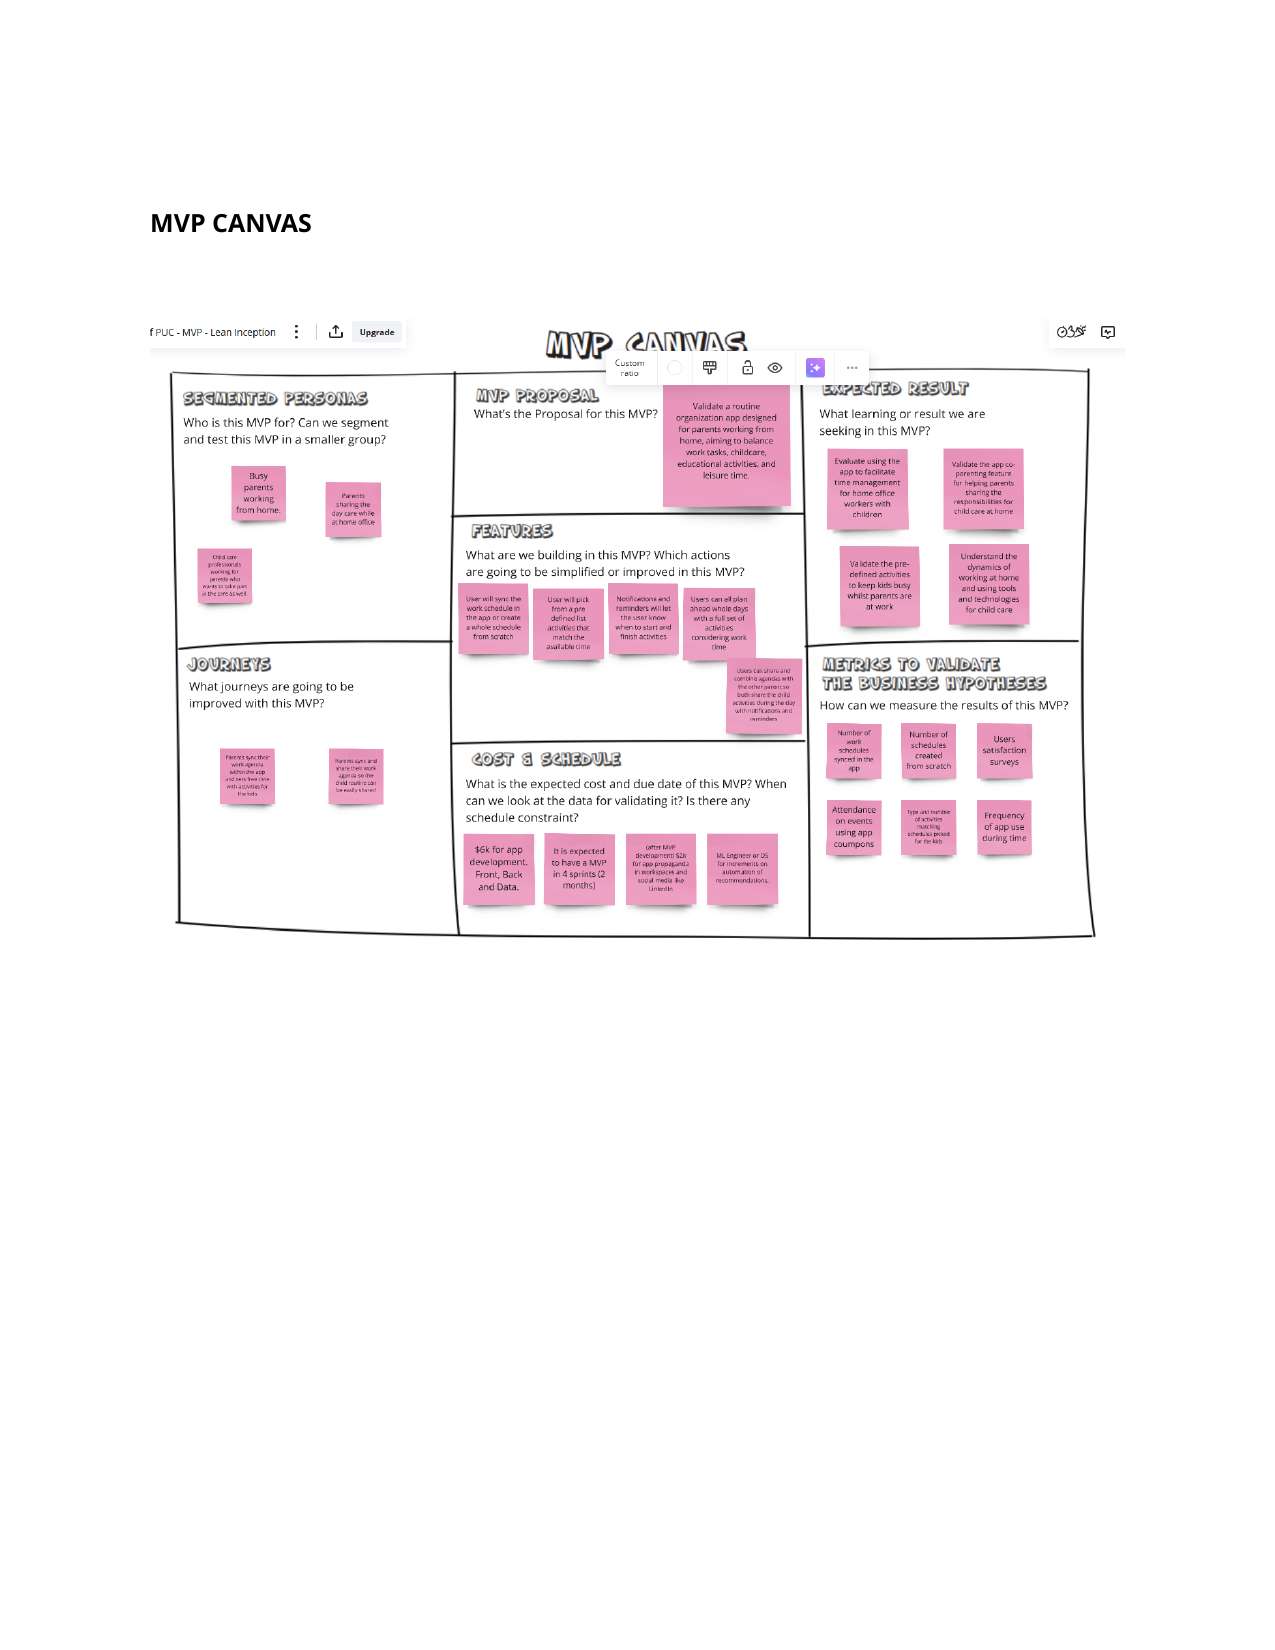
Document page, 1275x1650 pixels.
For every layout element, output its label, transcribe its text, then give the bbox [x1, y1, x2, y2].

picture [150, 317, 1125, 944]
text MVP CANVAS [150, 206, 1125, 240]
